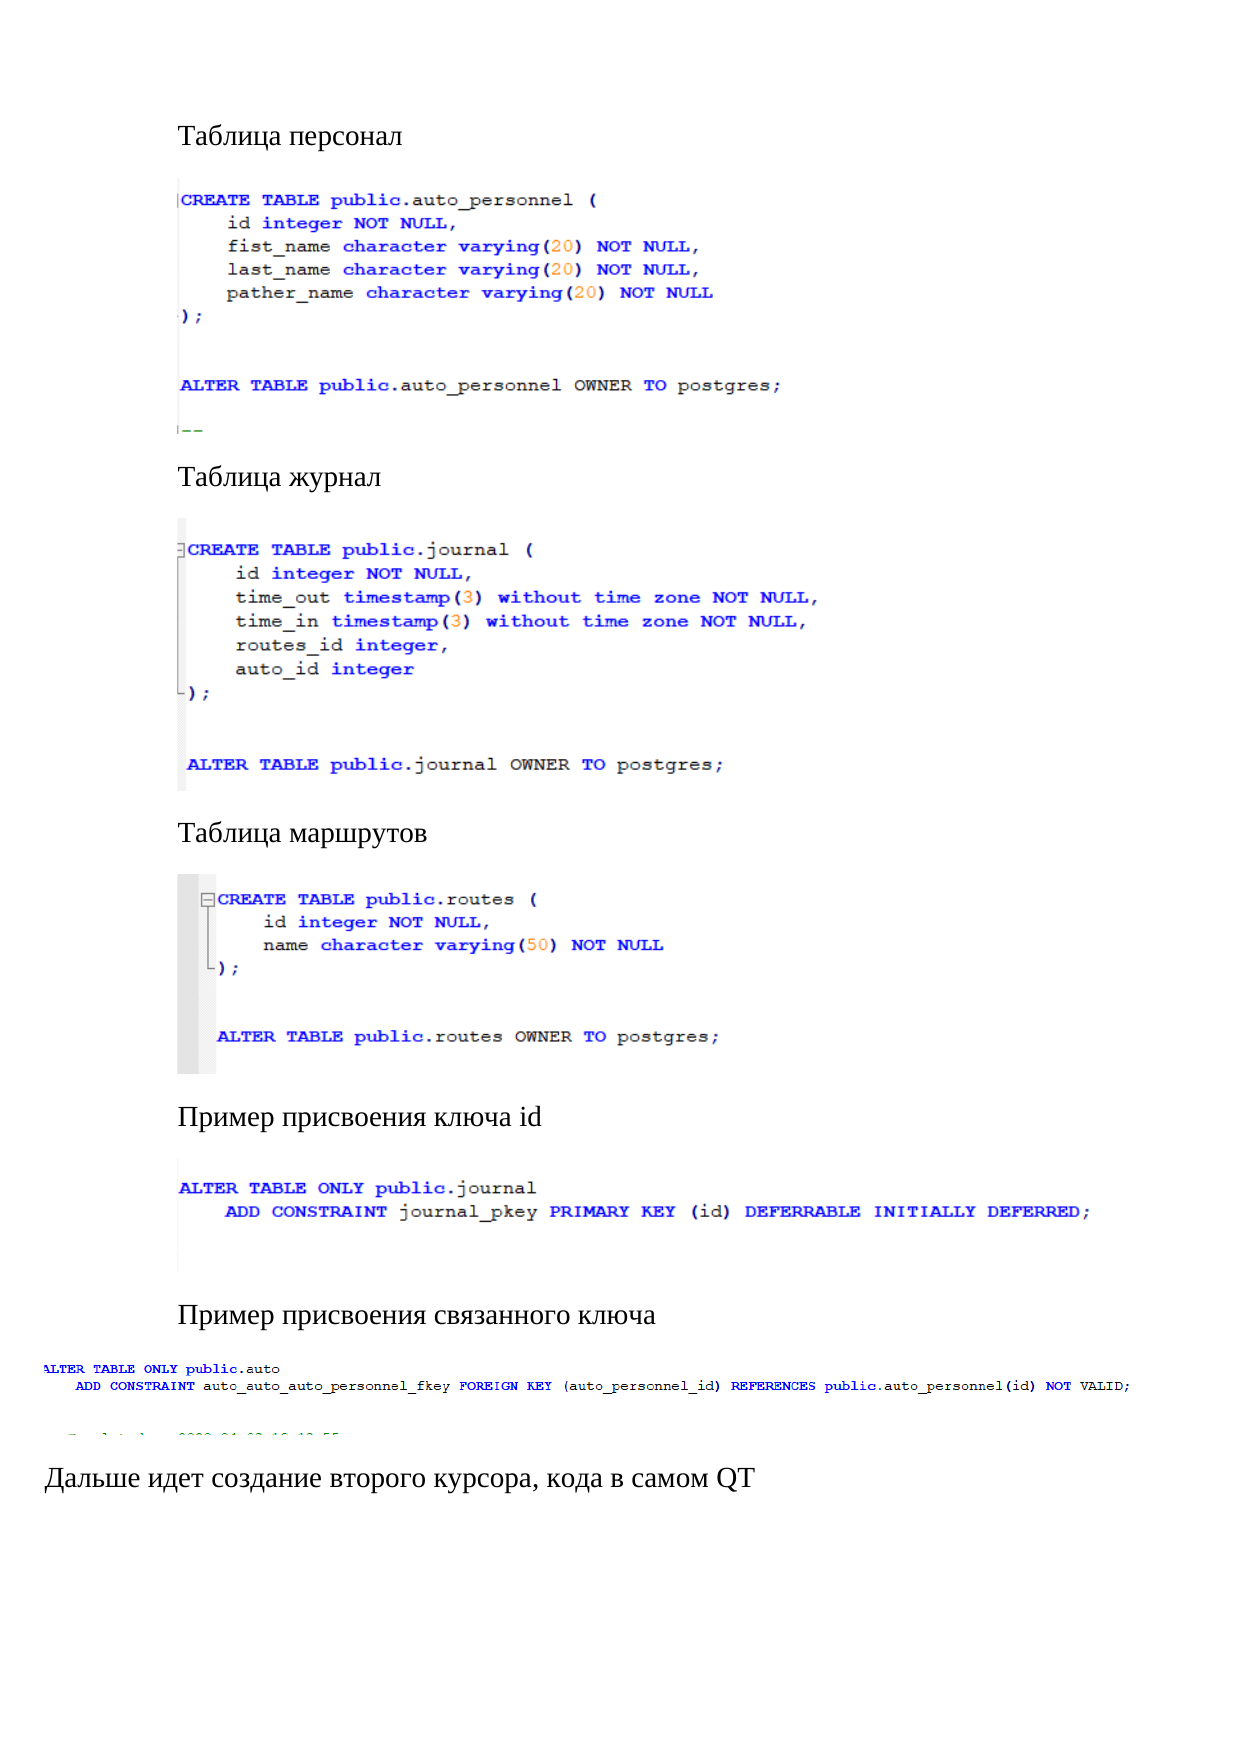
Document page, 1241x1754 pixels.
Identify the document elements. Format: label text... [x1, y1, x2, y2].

text Таблица персонал [177, 118, 1152, 152]
picture [177, 518, 1119, 791]
picture [44, 1356, 1158, 1435]
picture [177, 177, 1090, 434]
text Таблица журнал [177, 459, 1152, 492]
text Пример присвоения ключа id [177, 1099, 1152, 1132]
text Пример присвоения связанного ключа [177, 1297, 1152, 1331]
picture [177, 1158, 1152, 1273]
text Дальше идет создание второго курсора, кода в самом QT [44, 1460, 1152, 1493]
picture [177, 874, 1099, 1074]
text Таблица маршрутов [177, 815, 1152, 849]
